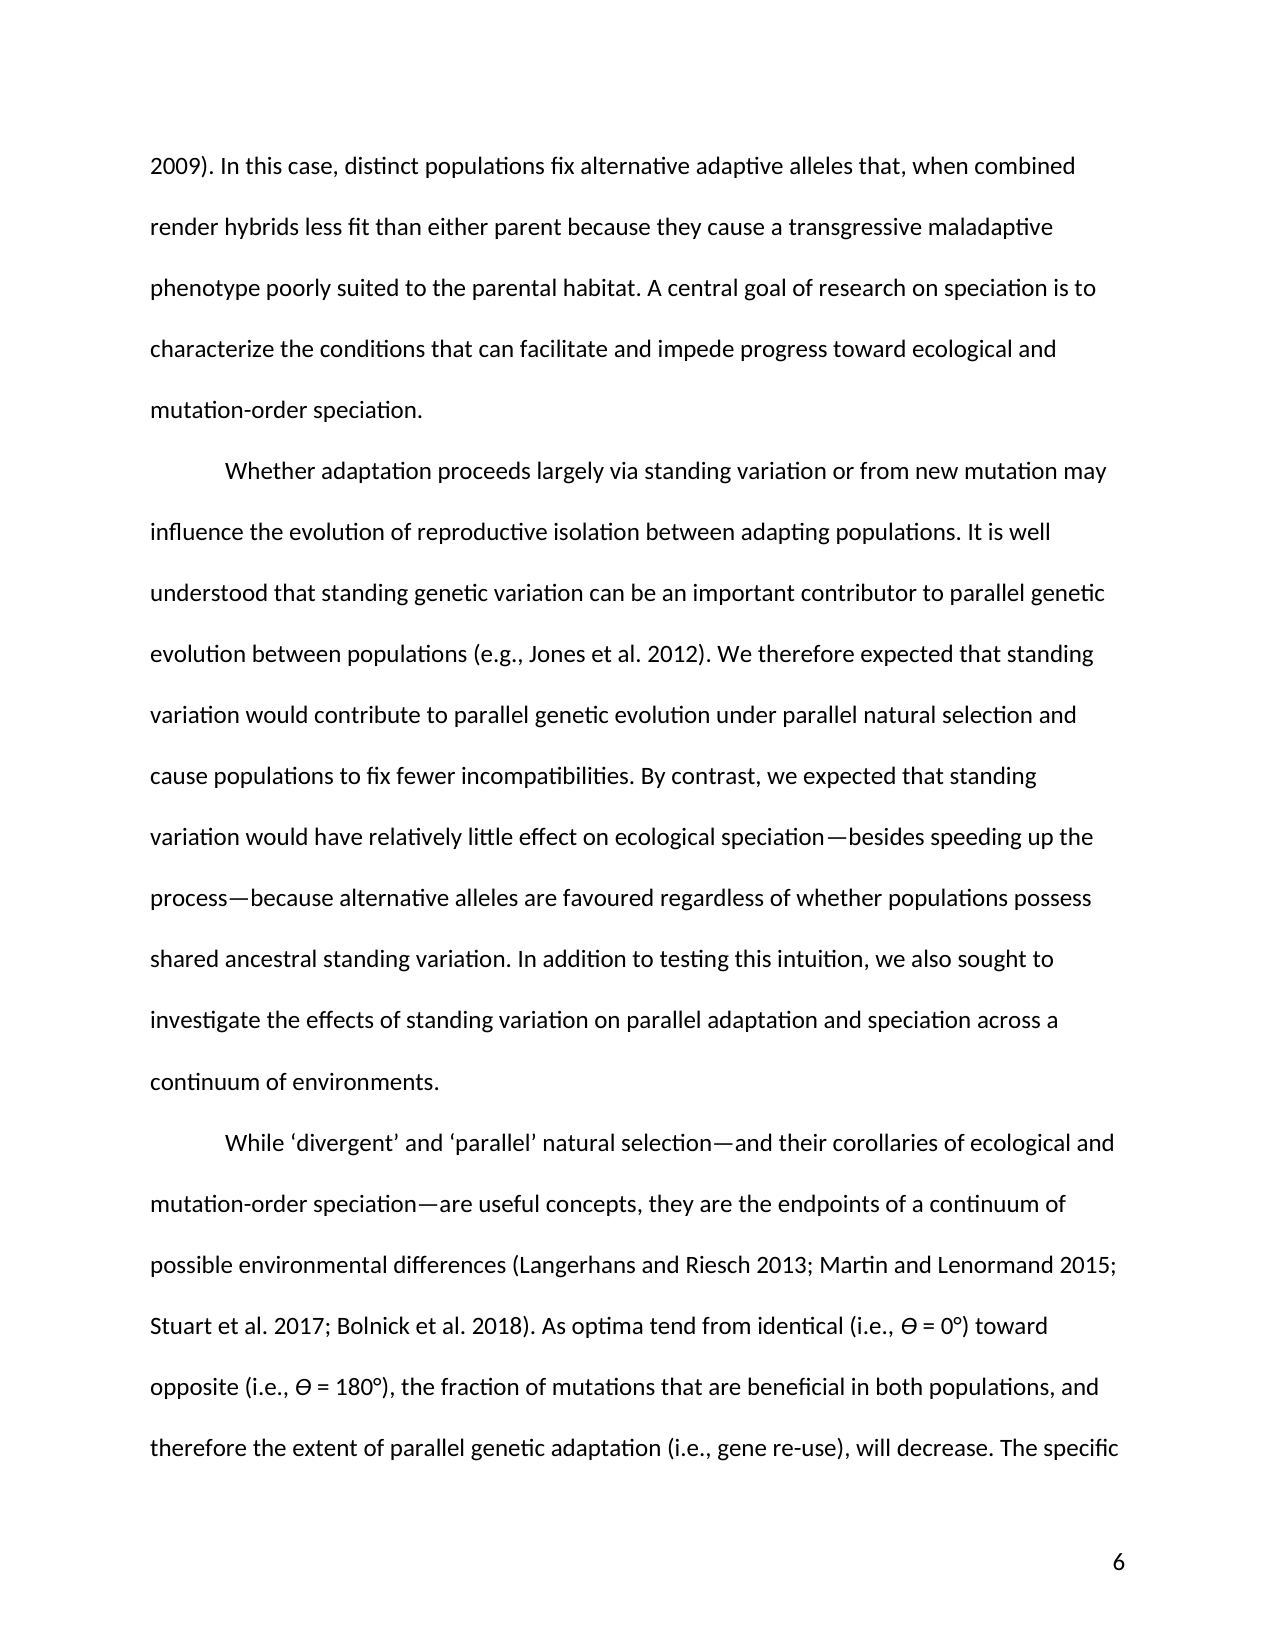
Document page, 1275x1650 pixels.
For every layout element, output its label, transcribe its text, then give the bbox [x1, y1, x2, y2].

text Whether adaptation proceeds largely via standing variation or from new mutation may influence the evolution of reproductive isolation between adapting populations. It is well understood that standing genetic variation can be an important contributor to parallel genetic evolution between populations (e.g., Jones et al. 2012). We therefore expected that standing variation would contribute to parallel genetic evolution under parallel natural selection and cause populations to fix fewer incompatibilities. By contrast, we expected that standing variation would have relatively little effect on ecological speciation—besides speeding up the process—because alternative alleles are favoured regardless of whether populations possess shared ancestral standing variation. In addition to testing this intuition, we also sought to investigate the effects of standing variation on parallel adaptation and speciation across a continuum of environments. [150, 455, 1125, 1096]
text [150, 1127, 1125, 1462]
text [150, 150, 1125, 425]
